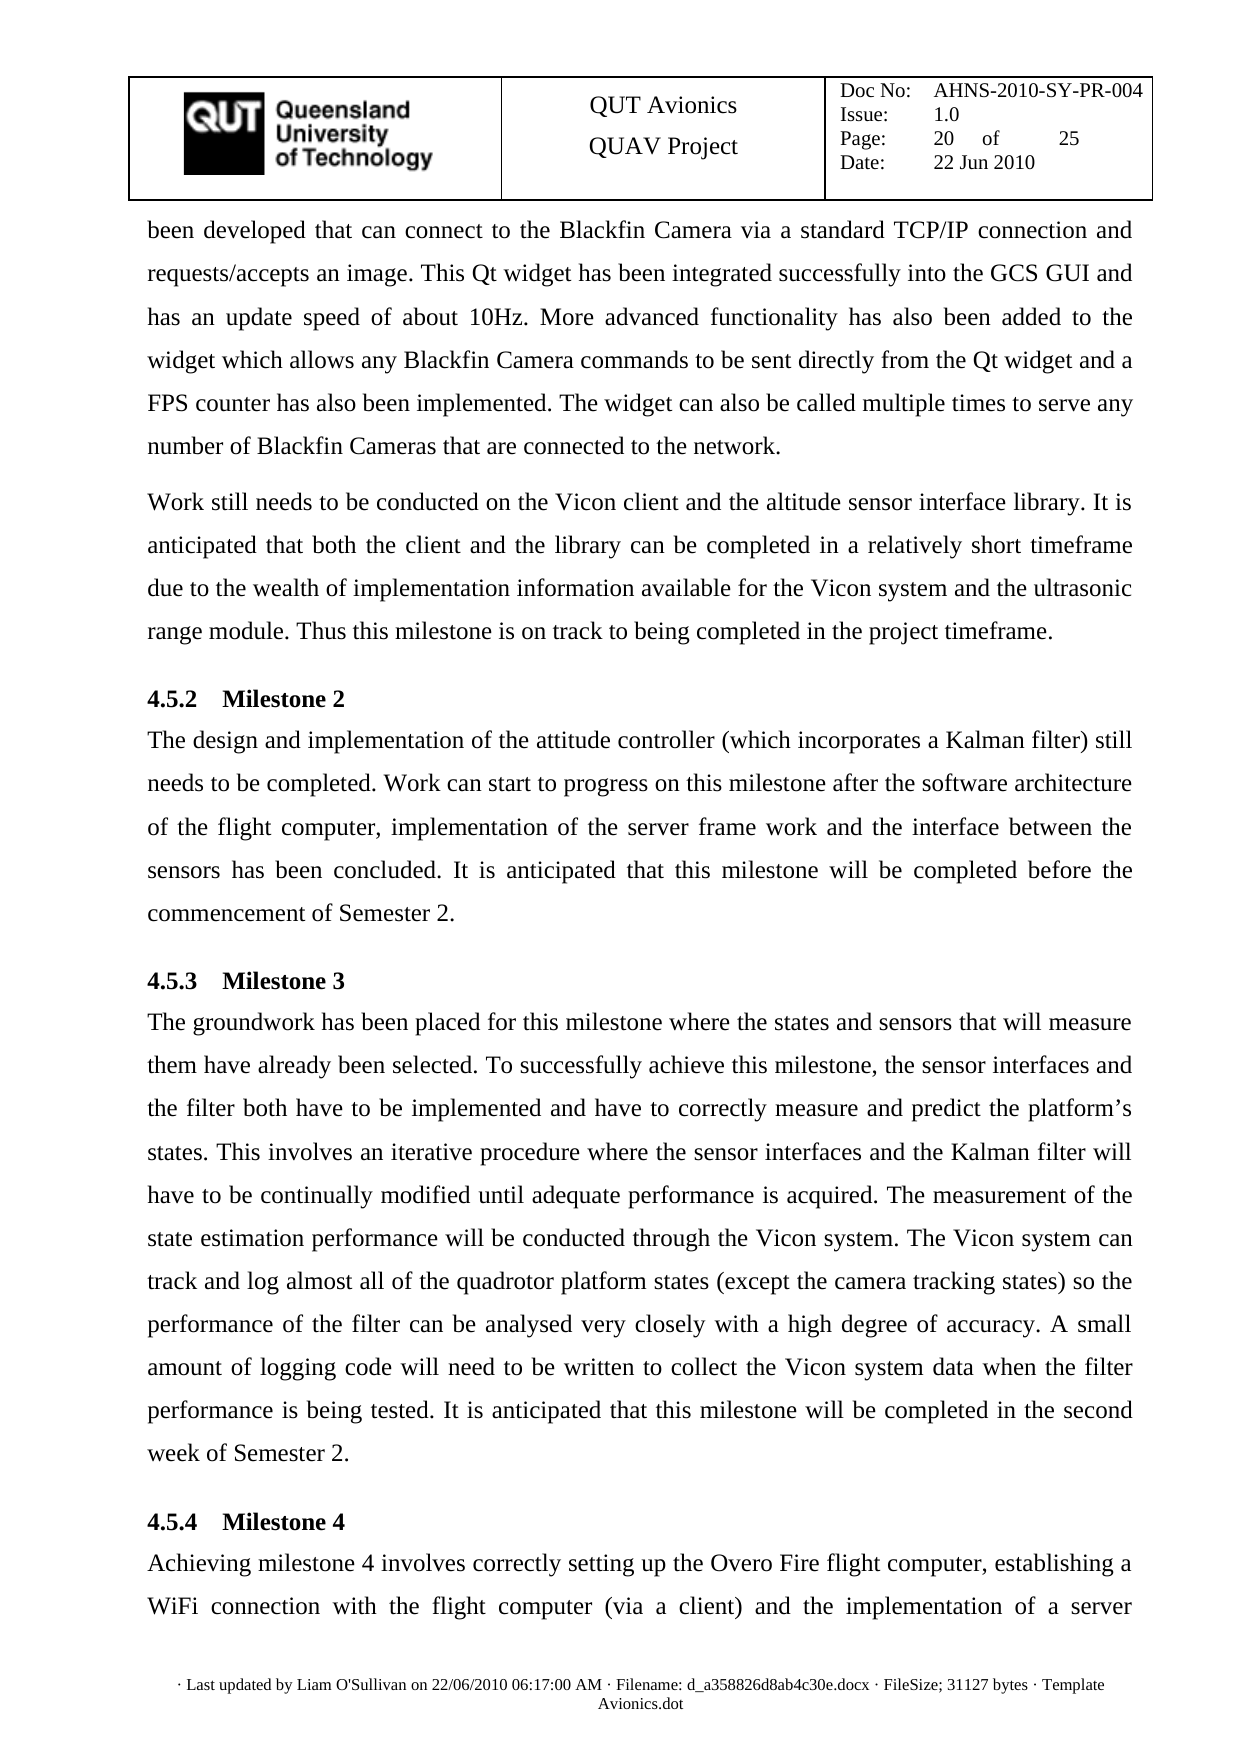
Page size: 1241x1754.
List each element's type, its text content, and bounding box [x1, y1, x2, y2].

subtitle Milestone 2 [147, 684, 1134, 713]
subtitle Milestone 4 [147, 1507, 1134, 1535]
text The groundwork has been placed for this milestone where the states and sensors that will measure them have already been selected. To successfully achieve this milestone, the sensor interfaces and the filter both have to be implemented and have to correctly measure and predict the platform’s states. This involves an iterative procedure where the sensor interfaces and the Kalman filter will have to be continually modified until adequate performance is acquired. The measurement of the state estimation performance will be conducted through the Vicon system. The Vicon system can track and log almost all of the quadrotor platform states (except the camera tracking states) so the performance of the filter can be analysed very closely with a high degree of accuracy. A small amount of logging code will need to be written to collect the Vicon system data when the filter performance is being tested. It is anticipated that this milestone will be completed in the second week of Semester 2. [147, 1007, 1134, 1467]
text The design and implementation of the attitude controller (which incorporates a Kalman filter) still needs to be completed. Work can start to progress on this milestone after the software architecture of the flight computer, implementation of the server frame work and the interface between the sensors has been concluded. It is anticipated that this milestone will be completed before the commencement of Semester 2. [147, 725, 1134, 927]
picture [183, 83, 477, 175]
text Work still needs to be conducted on the Vicon client and the altitude sensor interface library. It is anticipated that both the client and the library can be completed in a relatively short timeframe due to the wealth of implementation information available for the Vicon system and the ultrasonic range module. Thus this milestone is on track to being completed in the project timeframe. [147, 487, 1134, 645]
subtitle Milestone 3 [147, 966, 1134, 995]
